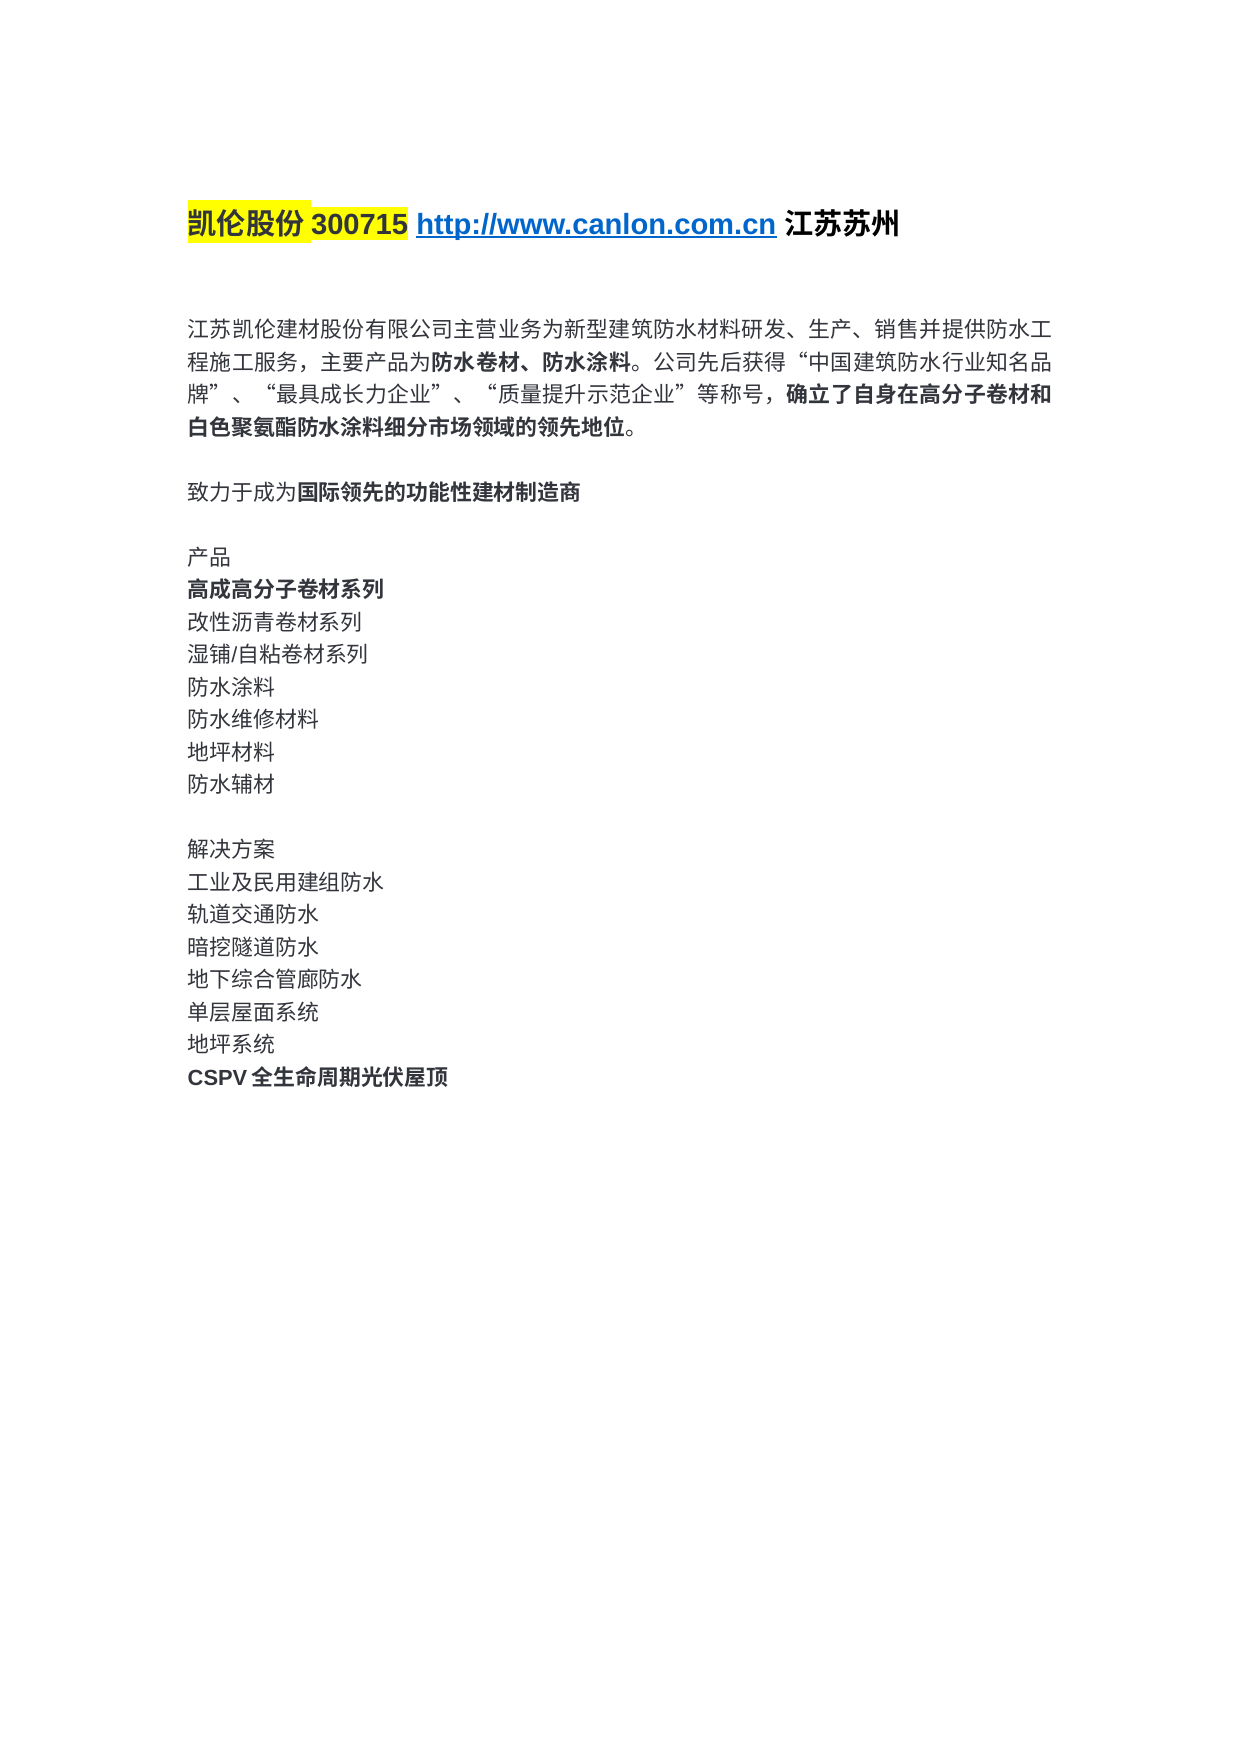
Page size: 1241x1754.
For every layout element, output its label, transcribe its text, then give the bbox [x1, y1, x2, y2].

text 工业及民用建组防水 [187, 864, 1053, 897]
text CSPV全生命周期光伏屋顶 [187, 1059, 1053, 1092]
text 江苏凯伦建材股份有限公司主营业务为新型建筑防水材料研发、生产、销售并提供防水工程施工服务，主要产品为防水卷材、防水涂料。公司先后获得“中国建筑防水行业知名品牌”、“最具成长力企业”、“质量提升示范企业”等称号，确立了自身在高分子卷材和白色聚氨酯防水涂料细分市场领域的领先地位。 [187, 312, 1053, 442]
text 暗挖隧道防水 [187, 929, 1053, 962]
text 地坪系统 [187, 1027, 1053, 1059]
text 地坪材料 [187, 734, 1053, 767]
text 轨道交通防水 [187, 897, 1053, 929]
subtitle 凯伦股份 300715 http://www.canlon.com.cn 江苏苏州 [187, 189, 1053, 254]
text 高成高分子卷材系列 [187, 572, 1053, 604]
text 防水涂料 [187, 669, 1053, 702]
text 单层屋面系统 [187, 994, 1053, 1027]
text 致力于成为国际领先的功能性建材制造商 [187, 474, 1053, 507]
text 防水维修材料 [187, 702, 1053, 734]
text 产品 [187, 539, 1053, 572]
text 改性沥青卷材系列 [187, 604, 1053, 637]
text 解决方案 [187, 832, 1053, 864]
text 防水辅材 [187, 767, 1053, 799]
text 湿铺/自粘卷材系列 [187, 637, 1053, 669]
text 地下综合管廊防水 [187, 962, 1053, 994]
